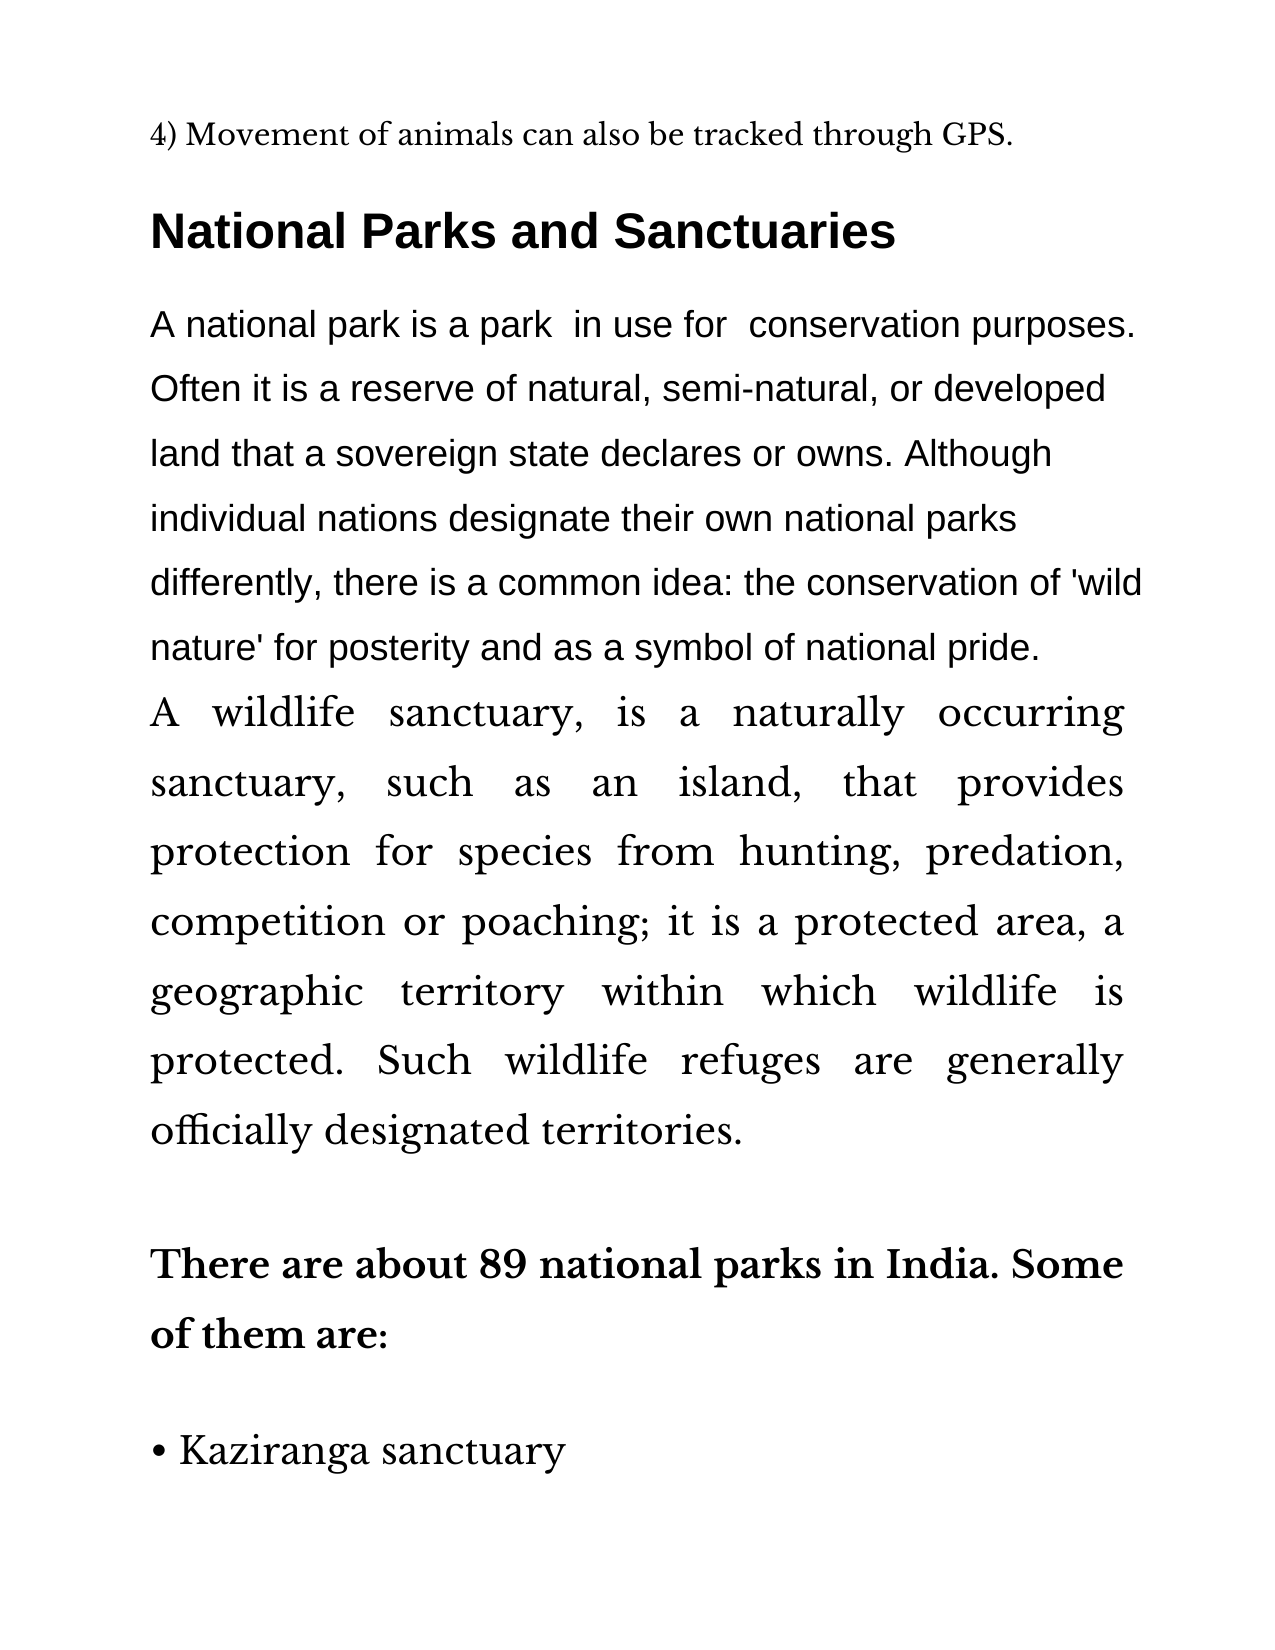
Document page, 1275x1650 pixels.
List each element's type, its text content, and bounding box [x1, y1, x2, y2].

text • Kaziranga sanctuary [150, 1428, 1125, 1475]
text A wildlife sanctuary, is a naturally occurring sanctuary, such as an island, that provides protection for species from hunting, predation, competition or poaching; it is a protected area, a geographic territory within which wildlife is protected. Such wildlife refuges are generally officially designated territories. [150, 690, 1125, 1154]
text 4) Movement of animals can also be tracked through GPS. [150, 117, 1125, 153]
text There are about 89 national parks in India. Some of them are: [150, 1242, 1125, 1359]
text A national park is a park in use for conservation purposes. Often it is a reserve of natural, semi-natural, or developed land that a sovereign state declares or owns. Although individual nations designate their own national parks differently, there is a common idea: the conservation of 'wild nature' for posterity and as a symbol of national pride. [150, 302, 1144, 668]
text National Parks and Sanctuaries [150, 201, 1144, 259]
